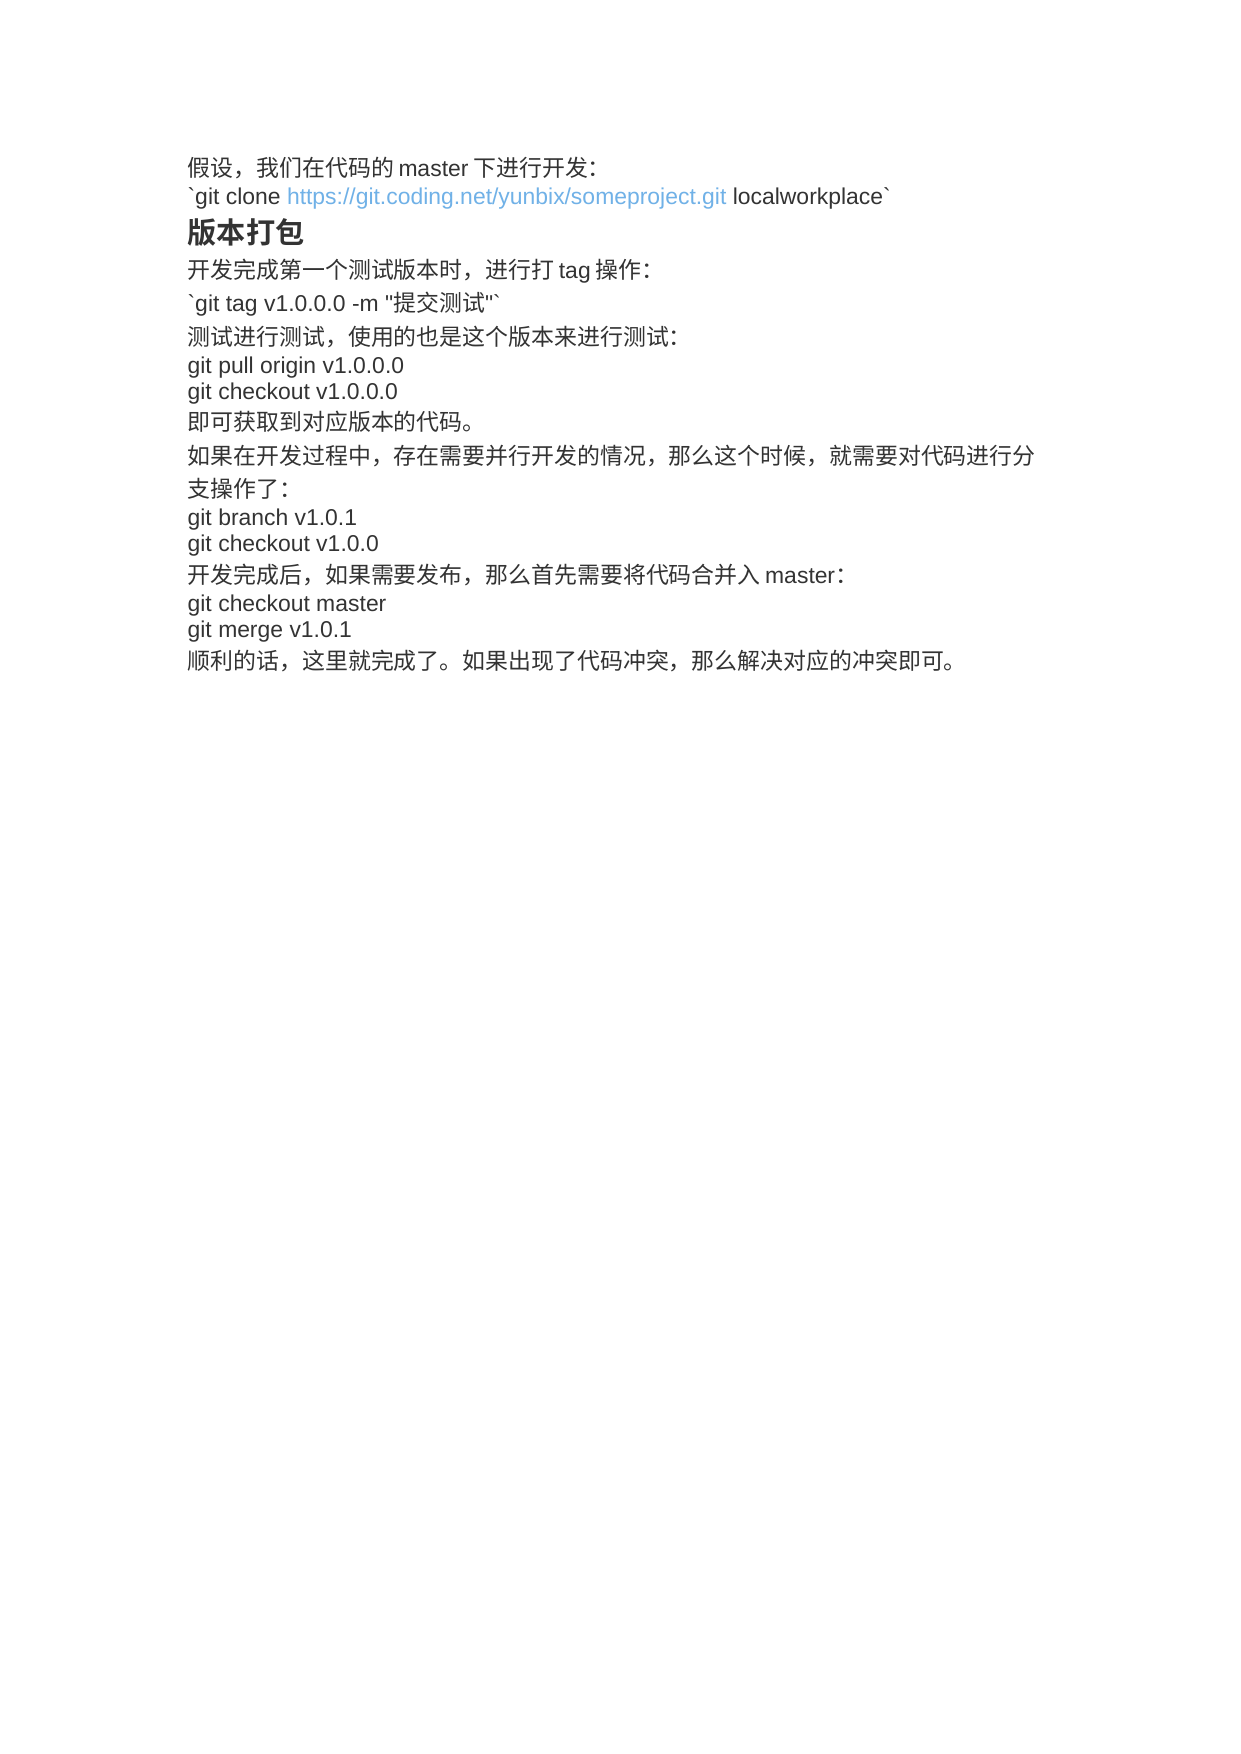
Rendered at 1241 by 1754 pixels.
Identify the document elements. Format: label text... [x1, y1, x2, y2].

text git merge v1.0.1 [187, 616, 1053, 643]
text `git clone https://git.coding.net/yunbix/someproject.git localworkplace` [187, 183, 1053, 209]
text git checkout master [187, 590, 1053, 616]
text 顺利的话，这里就完成了。如果出现了代码冲突，那么解决对应的冲突即可。 [187, 643, 1053, 676]
text git checkout v1.0.0 [187, 530, 1053, 557]
text git checkout v1.0.0.0 [187, 378, 1053, 404]
text git pull origin v1.0.0.0 [187, 352, 1053, 378]
text 开发完成后，如果需要发布，那么首先需要将代码合并入master： [187, 557, 1053, 590]
text 即可获取到对应版本的代码。 [187, 404, 1053, 437]
text git branch v1.0.1 [187, 504, 1053, 530]
text `git tag v1.0.0.0 -m "提交测试"` [187, 285, 1053, 318]
text 版本打包 [187, 209, 1053, 252]
text 测试进行测试，使用的也是这个版本来进行测试： [187, 318, 1053, 352]
text 假设，我们在代码的master下进行开发： [187, 150, 1053, 183]
text 如果在开发过程中，存在需要并行开发的情况，那么这个时候，就需要对代码进行分支操作了： [187, 437, 1053, 504]
text 开发完成第一个测试版本时，进行打tag操作： [187, 252, 1053, 285]
